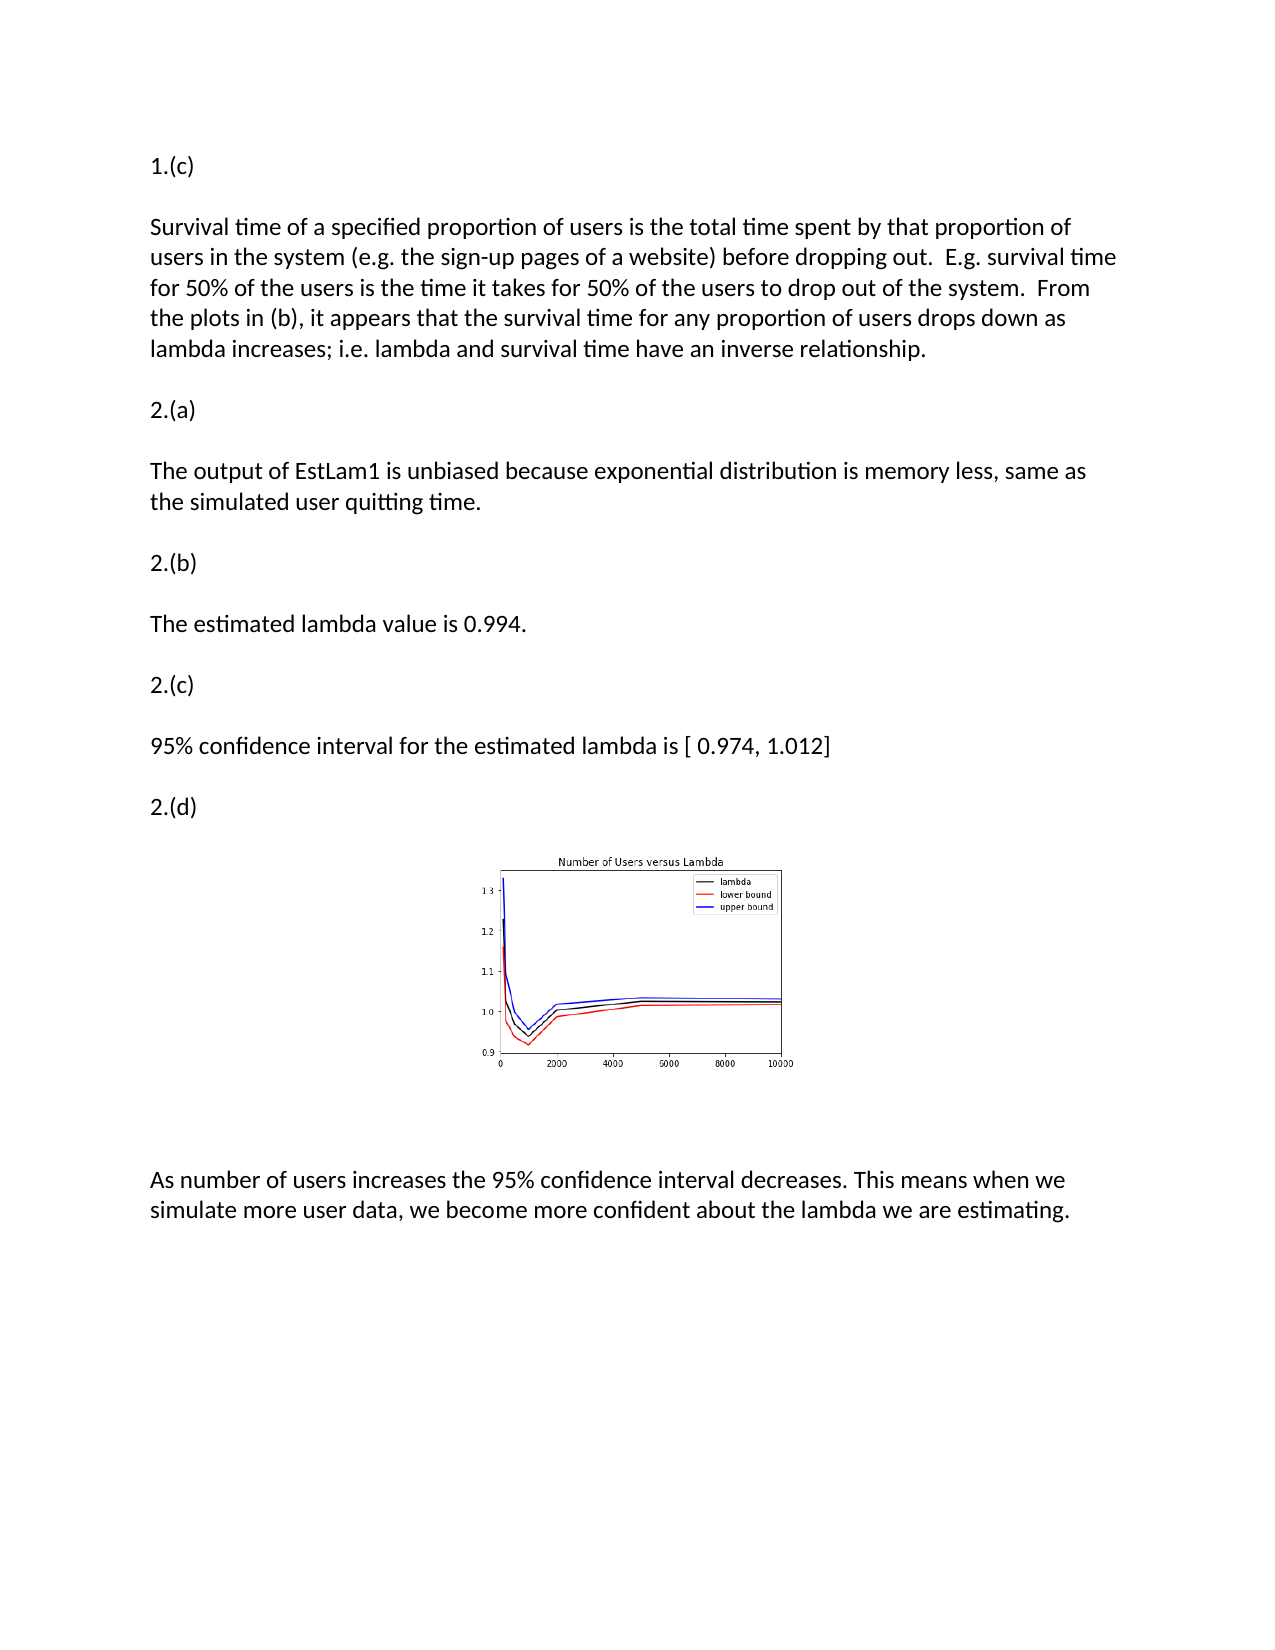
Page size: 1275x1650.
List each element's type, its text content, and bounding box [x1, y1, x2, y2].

text The estimated lambda value is 0.994. [150, 608, 1125, 638]
text 95% confidence interval for the estimated lambda is [ 0.974, 1.012] [150, 730, 1125, 760]
text 2.(b) [150, 547, 1125, 577]
text 2.(d) [150, 791, 1125, 821]
text Survival time of a specified proportion of users is the total time spent by that proportion of users in the system (e.g. the sign-up pages of a website) before dropping out. E.g. survival time for 50% of the users is the time it takes for 50% of the users to drop out of the system. From the plots in (b), it appears that the survival time for any proportion of users drops down as lambda increases; i.e. lambda and survival time have an inverse relationship. [150, 211, 1125, 364]
text 1.(c) [150, 150, 1125, 181]
picture [475, 852, 800, 1073]
text As number of users increases the 95% confidence interval decreases. This means when we simulate more user data, we become more confident about the lambda we are estimating. [150, 1164, 1125, 1225]
text 2.(a) [150, 394, 1125, 425]
text The output of EstLam1 is unbiased because exponential distribution is memory less, same as the simulated user quitting time. [150, 455, 1125, 516]
text 2.(c) [150, 669, 1125, 699]
